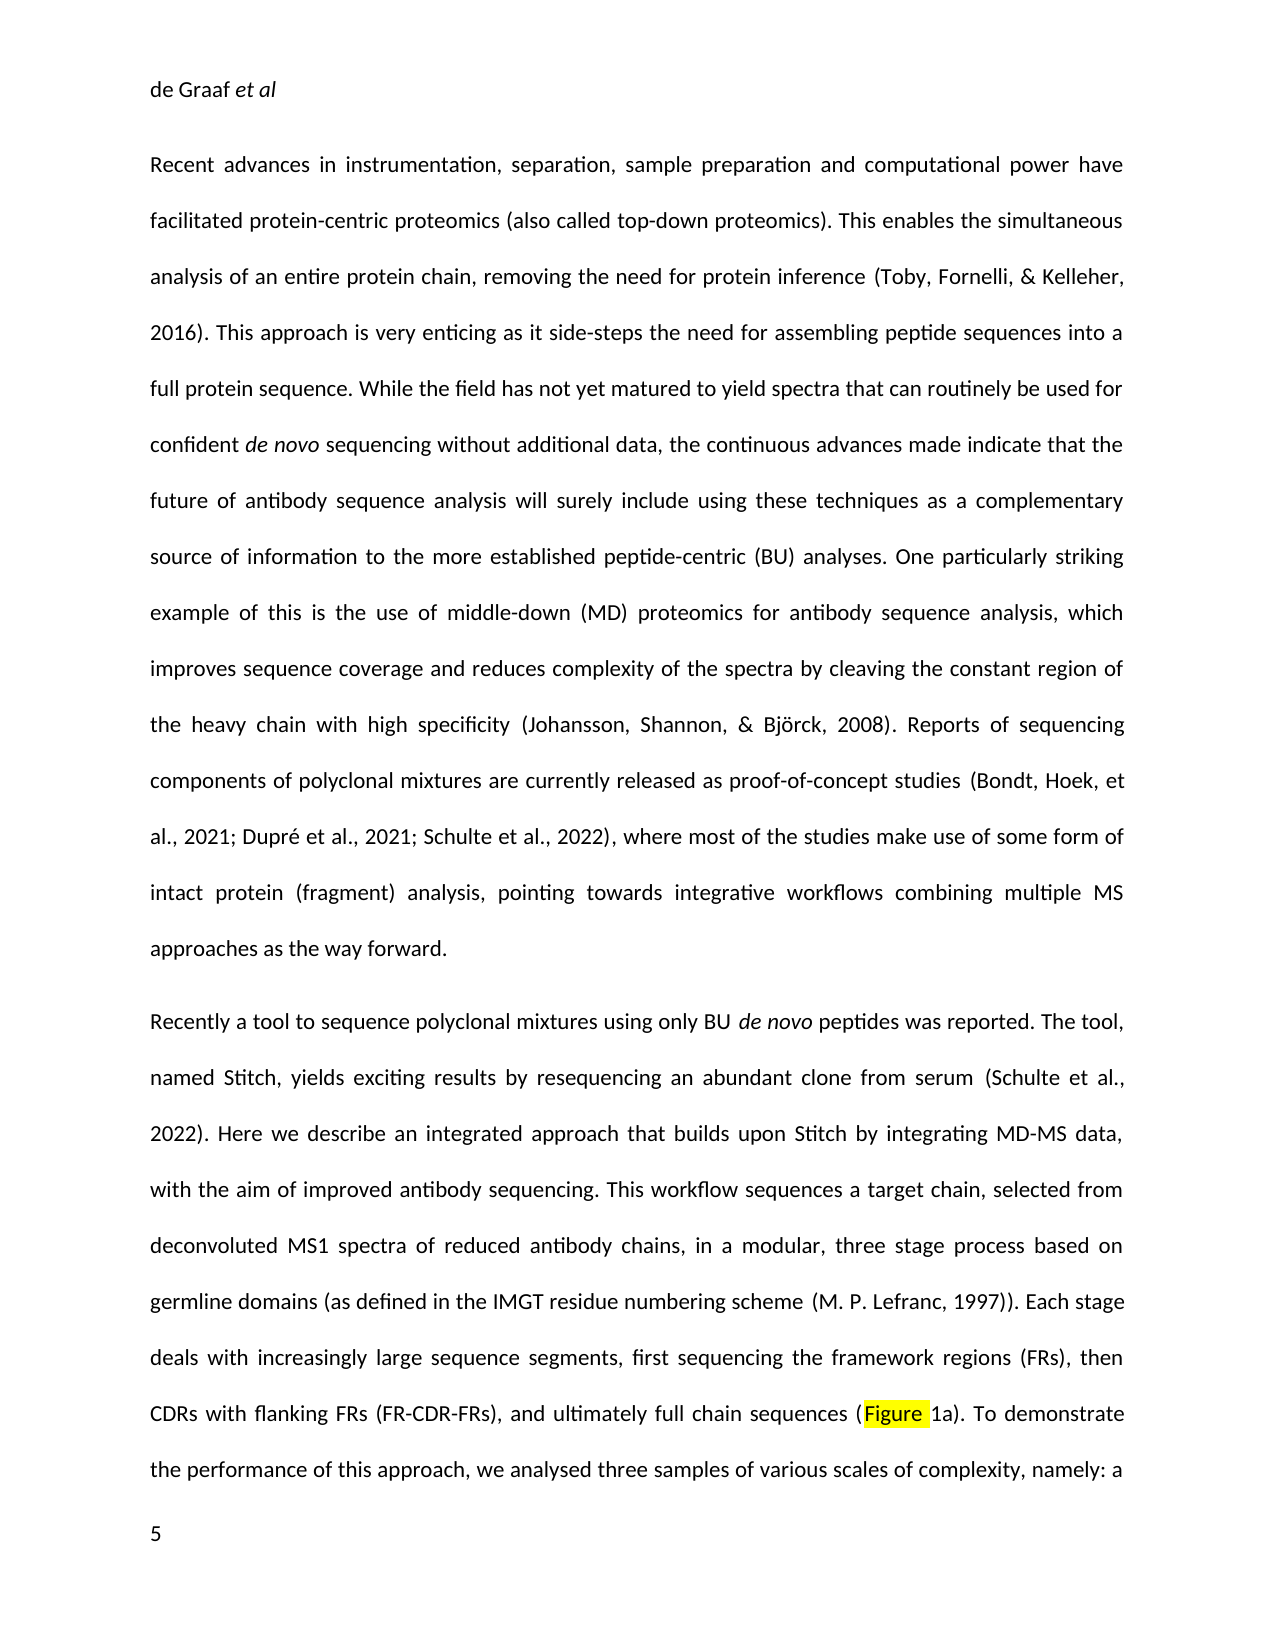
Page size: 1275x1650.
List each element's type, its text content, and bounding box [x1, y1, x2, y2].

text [150, 1007, 1125, 1484]
text Recent advances in instrumentation, separation, sample preparation and computational power have facilitated protein-centric proteomics (also called top-down proteomics). This enables the simultaneous analysis of an entire protein chain, removing the need for protein inference (Toby, Fornelli, & Kelleher, 2016). This approach is very enticing as it side-steps the need for assembling peptide sequences into a full protein sequence. While the field has not yet matured to yield spectra that can routinely be used for confident de novo sequencing without additional data, the continuous advances made indicate that the future of antibody sequence analysis will surely include using these techniques as a complementary source of information to the more established peptide-centric (BU) analyses. One particularly striking example of this is the use of middle-down (MD) proteomics for antibody sequence analysis, which improves sequence coverage and reduces complexity of the spectra by cleaving the constant region of the heavy chain with high specificity (Johansson, Shannon, & Björck, 2008). Reports of sequencing components of polyclonal mixtures are currently released as proof-of-concept studies (Bondt, Hoek, et al., 2021; Dupré et al., 2021; Schulte et al., 2022), where most of the studies make use of some form of intact protein (fragment) analysis, pointing towards integrative workflows combining multiple MS approaches as the way forward. [150, 150, 1125, 963]
